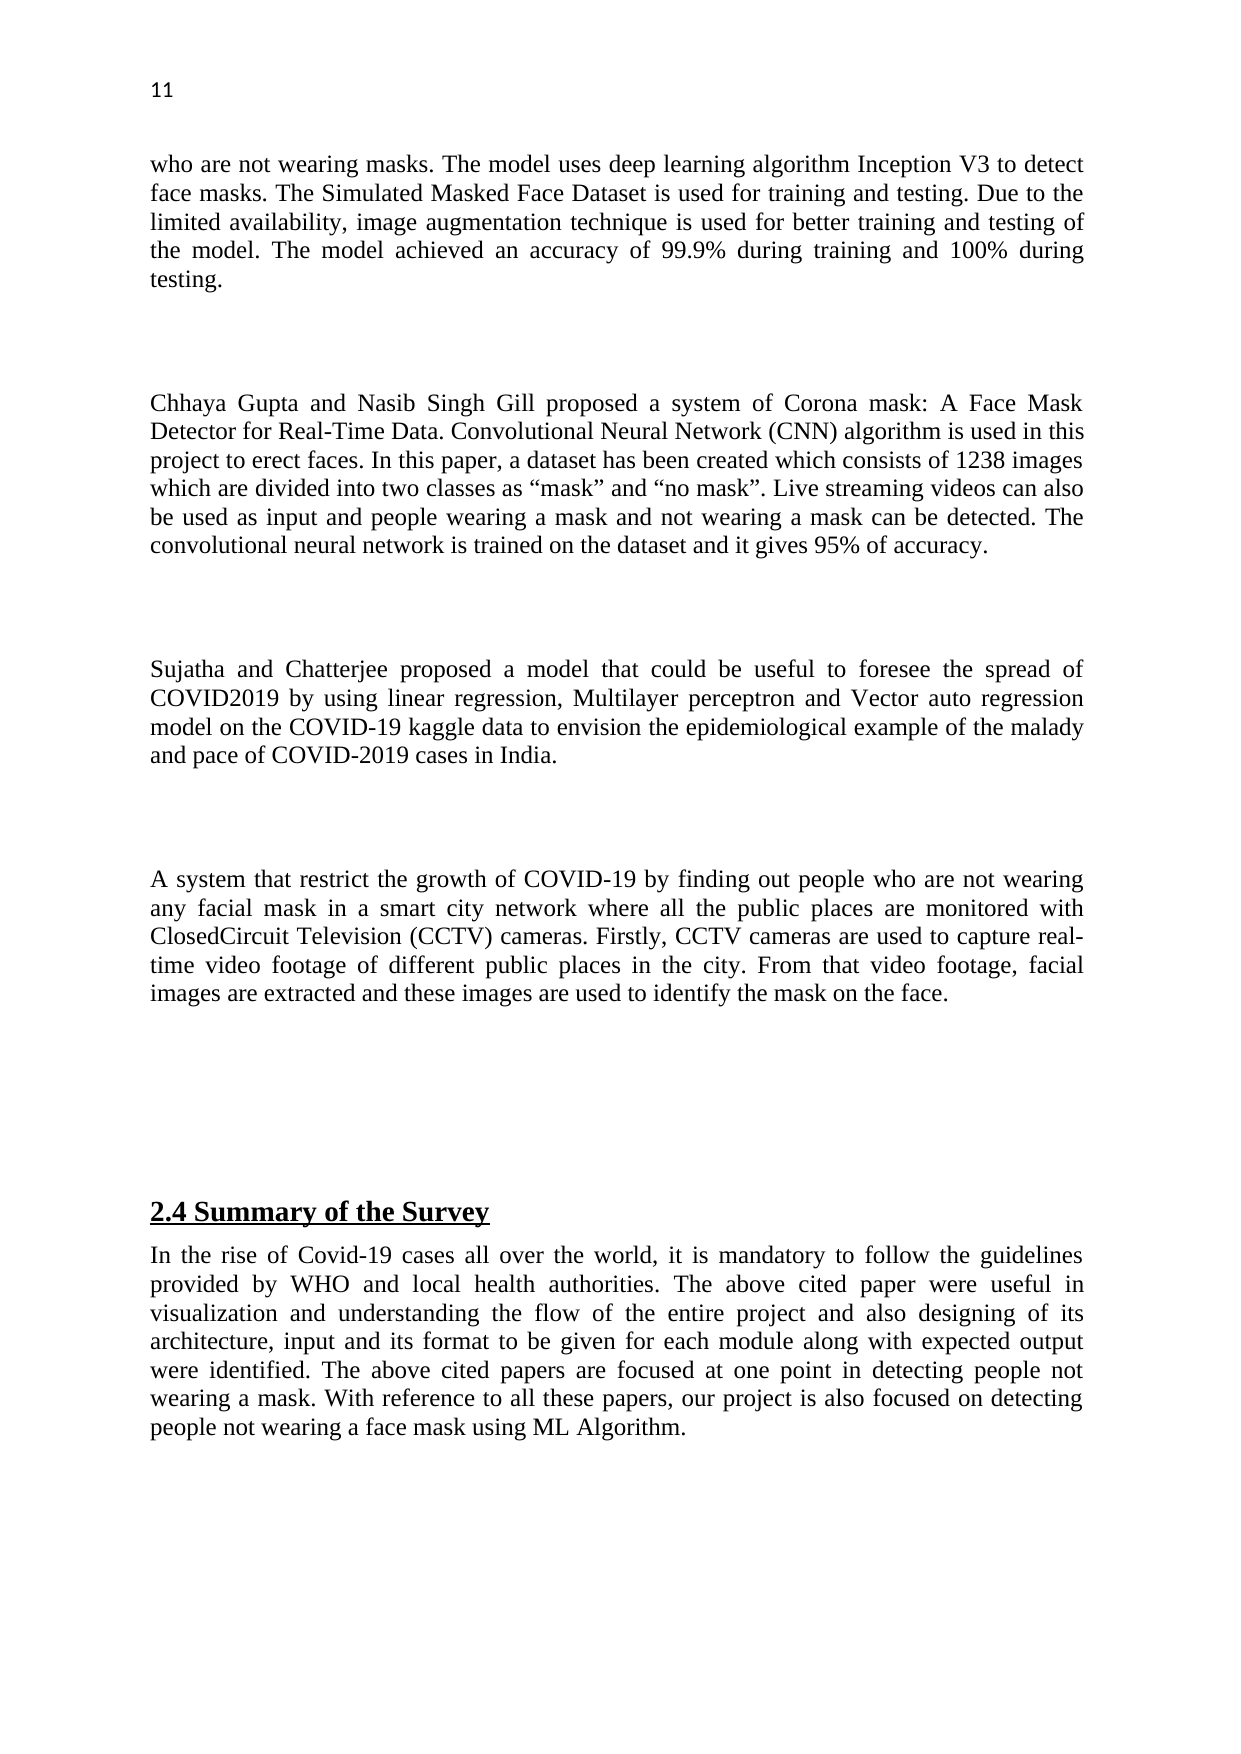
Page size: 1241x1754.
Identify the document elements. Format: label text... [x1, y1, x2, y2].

text A system that restrict the growth of COVID-19 by finding out people who are not wearing any facial mask in a smart city network where all the public places are monitored with ClosedCircuit Television (CCTV) cameras. Firstly, CCTV cameras are used to capture real-time video footage of different public places in the city. From that video footage, facial images are extracted and these images are used to identify the mask on the face. [150, 865, 1085, 1007]
text Sujatha and Chatterjee proposed a model that could be useful to foresee the spread of COVID2019 by using linear regression, Multilayer perceptron and Vector auto regression model on the COVID-19 kaggle data to envision the epidemiological example of the malady and pace of COVID-2019 cases in India. [150, 655, 1085, 769]
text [150, 150, 1085, 293]
text Chhaya Gupta and Nasib Singh Gill proposed a system of Corona mask: A Face Mask Detector for Real-Time Data. Convolutional Neural Network (CNN) algorithm is used in this project to erect faces. In this paper, a dataset has been created which consists of 1238 images which are divided into two classes as “mask” and “no mask”. Live streaming videos can also be used as input and people wearing a mask and not wearing a mask can be detected. The convolutional neural network is trained on the dataset and it gives 95% of accuracy. [150, 388, 1085, 559]
text In the rise of Covid-19 cases all over the world, it is mandatory to follow the guidelines provided by WHO and local health authorities. The above cited paper were useful in visualization and understanding the flow of the entire project and also designing of its architecture, input and its format to be given for each module along with expected output were identified. The above cited papers are focused at one point in detecting people not wearing a mask. With reference to all these papers, our project is also focused on detecting people not wearing a face mask using ML Algorithm. [150, 1241, 1085, 1441]
text 2.4 Summary of the Survey [150, 1195, 1085, 1228]
